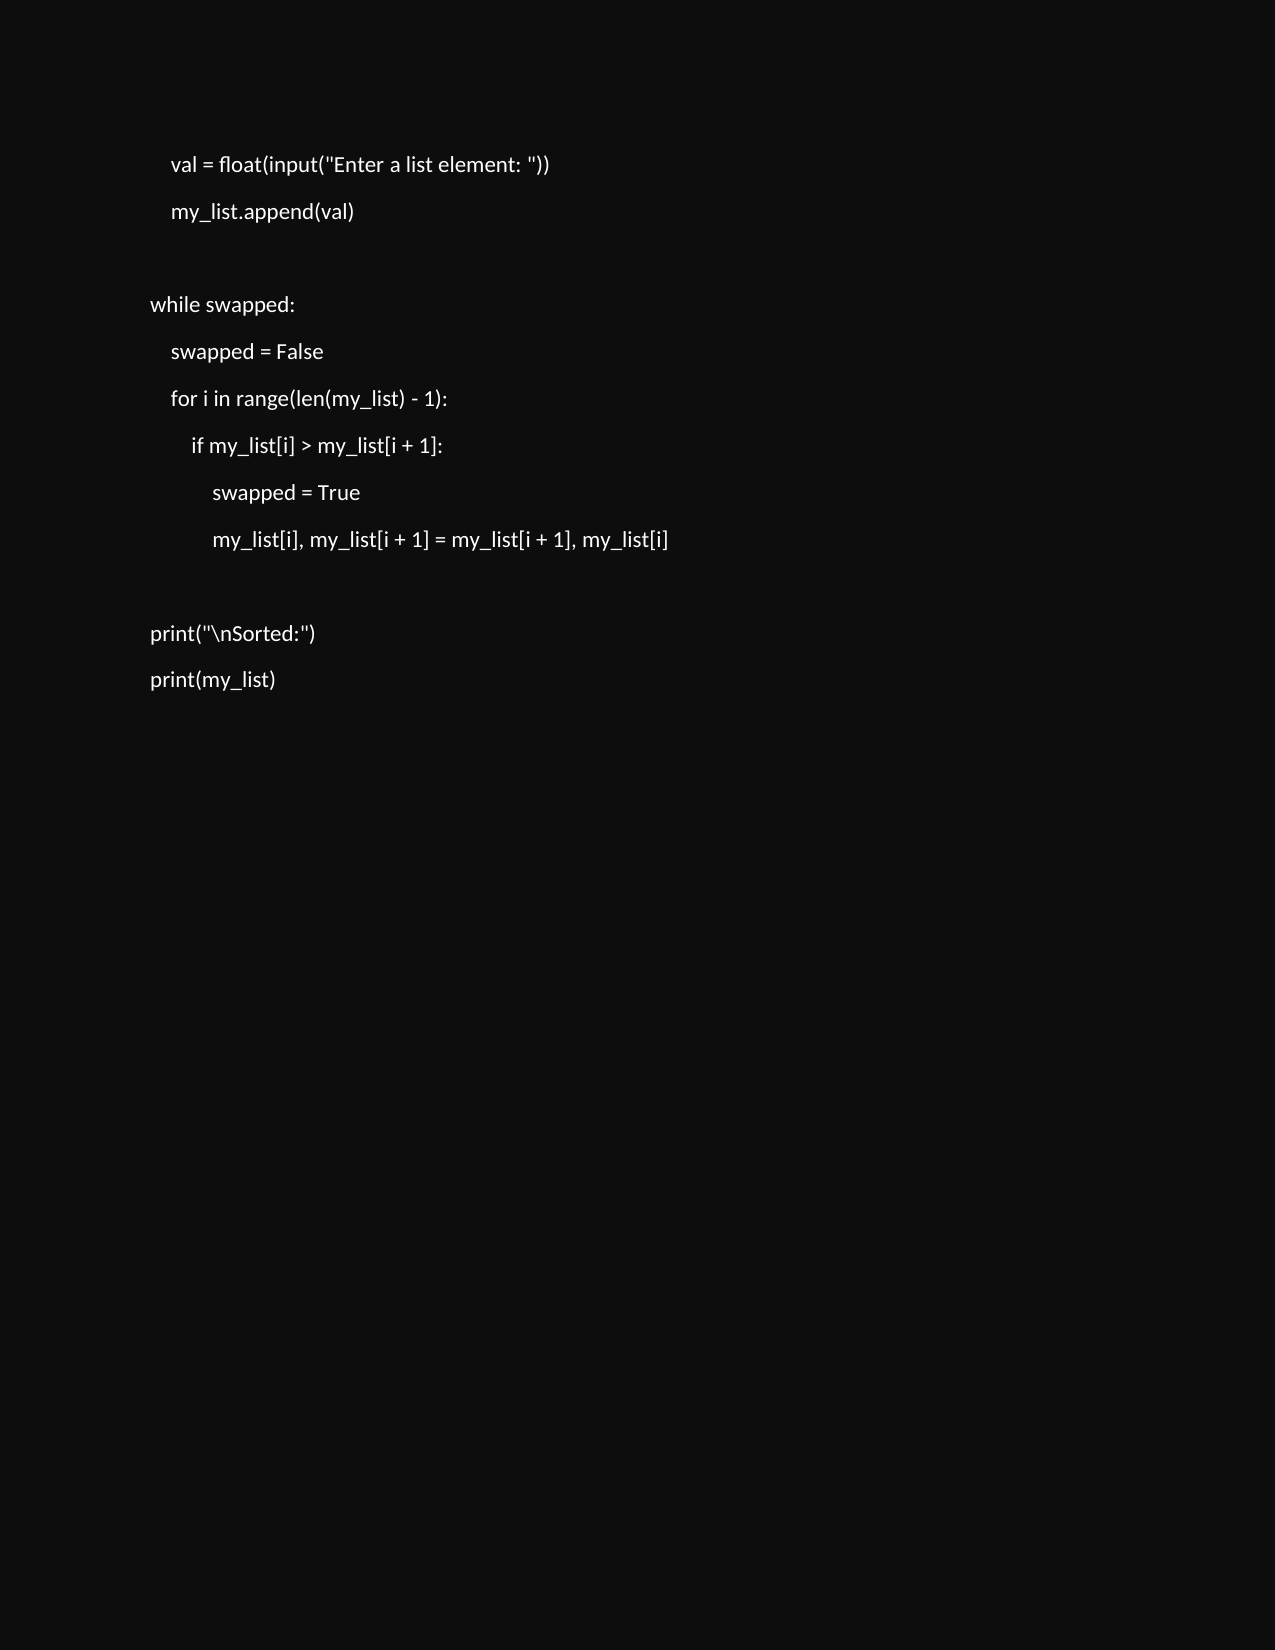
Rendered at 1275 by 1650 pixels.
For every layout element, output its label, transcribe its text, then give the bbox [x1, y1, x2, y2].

text my_list[i], my_list[i + 1] = my_list[i + 1], my_list[i] [150, 525, 1125, 553]
text print(my_list) [150, 666, 1125, 694]
text swapped = False [150, 337, 1125, 366]
text val = float(input("Enter a list element: ")) [150, 150, 1125, 178]
text print("\nSorted:") [150, 619, 1125, 647]
text swapped = True [150, 478, 1125, 506]
text for i in range(len(my_list) - 1): [150, 384, 1125, 412]
text while swapped: [150, 291, 1125, 319]
text if my_list[i] > my_list[i + 1]: [150, 431, 1125, 459]
text my_list.append(val) [150, 197, 1125, 225]
